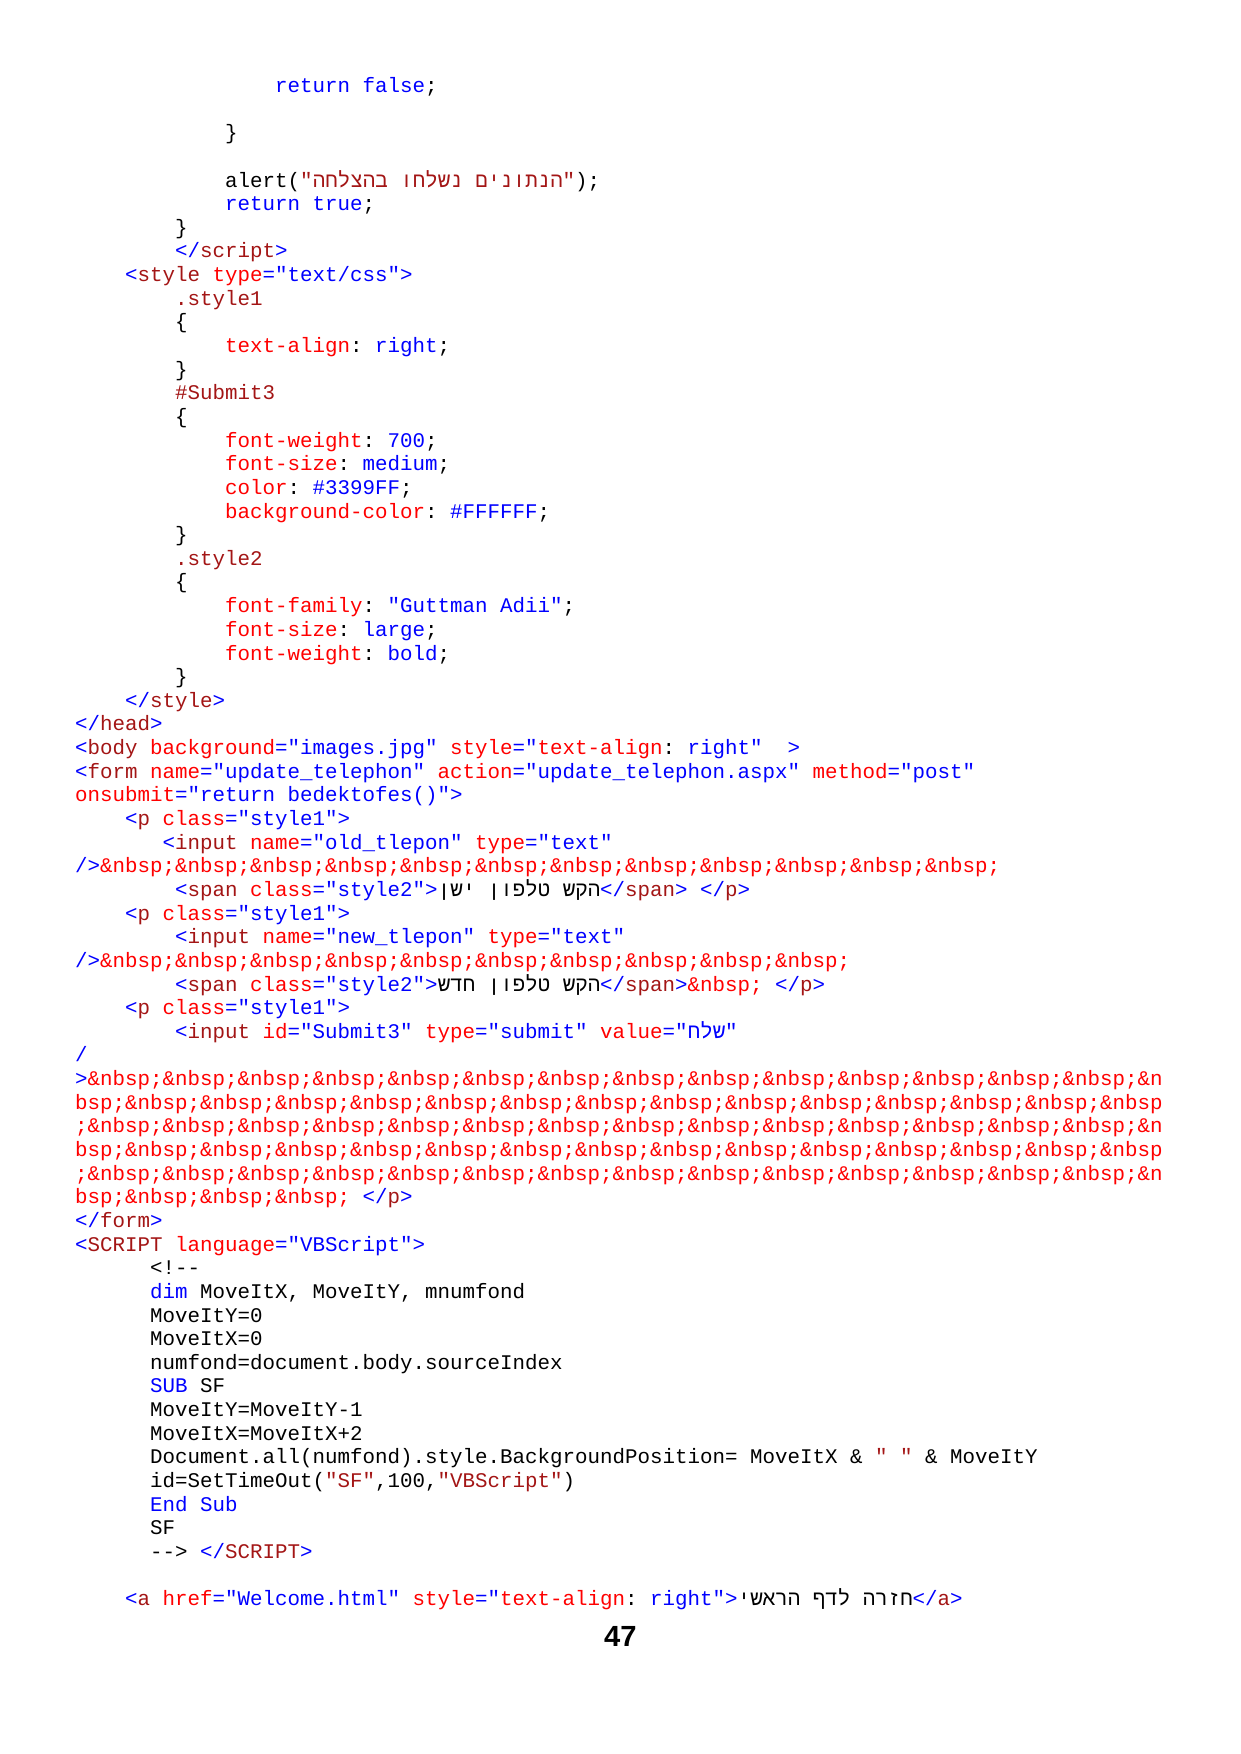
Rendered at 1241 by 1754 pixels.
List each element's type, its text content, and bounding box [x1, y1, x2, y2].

text SF [75, 1517, 1165, 1541]
text SUB SF [75, 1376, 1165, 1399]
text } [75, 666, 1165, 690]
text alert("הנתונים נשלחו בהצלחה"); [75, 169, 1165, 193]
text { [75, 311, 1165, 335]
text </head> [75, 713, 1165, 737]
text font-size: medium; [75, 453, 1165, 477]
text <style type="text/css"> [75, 264, 1165, 288]
text text-align: right; [75, 335, 1165, 359]
text font-weight: bold; [75, 642, 1165, 666]
text <form name="update_telephon" action="update_telephon.aspx" method="post" onsubmit="return bedektofes()"> [75, 761, 1165, 808]
text .style1 [75, 288, 1165, 311]
text </script> [75, 241, 1165, 264]
text <span class="style2">הקש טלפון ישן</span> </p> [75, 879, 1165, 903]
text font-weight: 700; [75, 430, 1165, 453]
text { [75, 406, 1165, 430]
text } [75, 524, 1165, 548]
text </form> [75, 1210, 1165, 1234]
text MoveItY=MoveItY-1 [75, 1399, 1165, 1423]
text <input id="Submit3" type="submit" value="שלח" />&nbsp;&nbsp;&nbsp;&nbsp;&nbsp;&nbsp;&nbsp;&nbsp;&nbsp;&nbsp;&nbsp;&nbsp;&nbsp;&nbsp;&nbsp;&nbsp;&nbsp;&nbsp;&nbsp;&nbsp;&nbsp;&nbsp;&nbsp;&nbsp;&nbsp;&nbsp;&nbsp;&nbsp;&nbsp;&nbsp;&nbsp;&nbsp;&nbsp;&nbsp;&nbsp;&nbsp;&nbsp;&nbsp;&nbsp;&nbsp;&nbsp;&nbsp;&nbsp;&nbsp;&nbsp;&nbsp;&nbsp;&nbsp;&nbsp;&nbsp;&nbsp;&nbsp;&nbsp;&nbsp;&nbsp;&nbsp;&nbsp;&nbsp;&nbsp;&nbsp;&nbsp;&nbsp;&nbsp;&nbsp;&nbsp;&nbsp;&nbsp;&nbsp;&nbsp;&nbsp;&nbsp;&nbsp;&nbsp;&nbsp;&nbsp;&nbsp; </p> [75, 1021, 1165, 1210]
text font-size: large; [75, 619, 1165, 642]
text MoveItX=0 [75, 1328, 1165, 1352]
text <p class="style1"> [75, 808, 1165, 832]
text #Submit3 [75, 382, 1165, 406]
text MoveItY=0 [75, 1304, 1165, 1328]
text <!-- [75, 1257, 1165, 1281]
text return false; [75, 75, 1165, 99]
text <input name="old_tlepon" type="text" />&nbsp;&nbsp;&nbsp;&nbsp;&nbsp;&nbsp;&nbsp;&nbsp;&nbsp;&nbsp;&nbsp;&nbsp; [75, 832, 1165, 879]
text id=SetTimeOut("SF",100,"VBScript") [75, 1470, 1165, 1494]
text <span class="style2">הקש טלפון חדש</span>&nbsp; </p> [75, 973, 1165, 997]
text End Sub [75, 1494, 1165, 1517]
text <SCRIPT language="VBScript"> [75, 1234, 1165, 1257]
text } [75, 359, 1165, 382]
text <body background="images.jpg" style="text-align: right" > [75, 737, 1165, 761]
text <p class="style1"> [75, 997, 1165, 1021]
text .style2 [75, 548, 1165, 572]
text <input name="new_tlepon" type="text" />&nbsp;&nbsp;&nbsp;&nbsp;&nbsp;&nbsp;&nbsp;&nbsp;&nbsp;&nbsp; [75, 926, 1165, 973]
text color: #3399FF; [75, 477, 1165, 501]
text <p class="style1"> [75, 903, 1165, 926]
text numfond=document.body.sourceIndex [75, 1352, 1165, 1376]
text } [75, 217, 1165, 241]
text { [75, 572, 1165, 595]
text <a href="Welcome.html" style="text-align: right">חזרה לדף הראשי</a> [75, 1588, 1165, 1612]
text } [75, 122, 1165, 146]
text </style> [75, 690, 1165, 713]
text return true; [75, 193, 1165, 217]
text font-family: "Guttman Adii"; [75, 595, 1165, 619]
text --> </SCRIPT> [75, 1541, 1165, 1565]
text MoveItX=MoveItX+2 [75, 1423, 1165, 1446]
text dim MoveItX, MoveItY, mnumfond [75, 1281, 1165, 1304]
text Document.all(numfond).style.BackgroundPosition= MoveItX & " " & MoveItY [75, 1446, 1165, 1470]
text background-color: #FFFFFF; [75, 501, 1165, 524]
